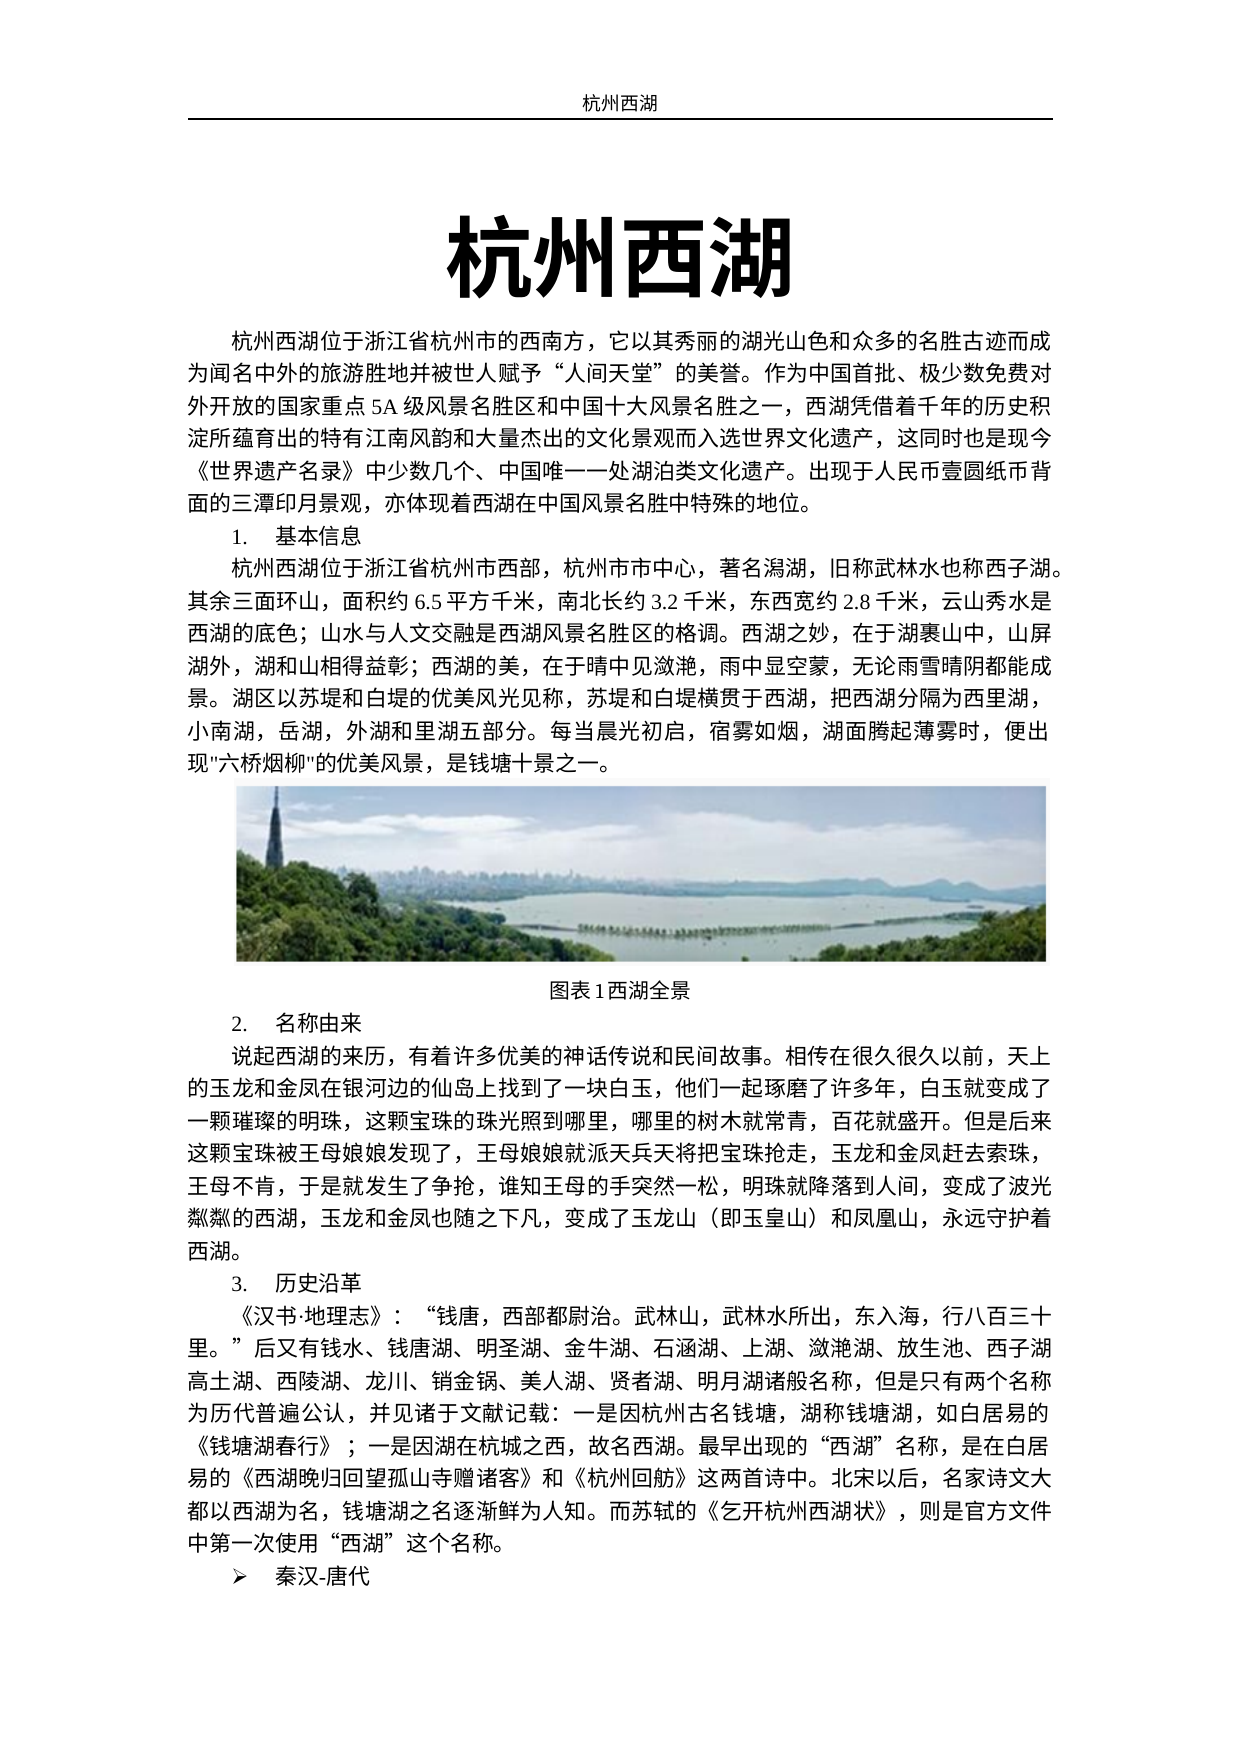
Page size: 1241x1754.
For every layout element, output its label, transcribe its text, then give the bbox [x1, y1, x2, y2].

title 杭州西湖 [187, 187, 1053, 317]
text 杭州西湖位于浙江省杭州市西部，杭州市市中心，著名潟湖，旧称武林水也称西子湖。其余三面环山，面积约6.5平方千米，南北长约3.2千米，东西宽约2.8千米，云山秀水是西湖的底色；山水与人文交融是西湖风景名胜区的格调。西湖之妙，在于湖裹山中，山屏湖外，湖和山相得益彰；西湖的美，在于晴中见潋滟，雨中显空蒙，无论雨雪晴阴都能成景。湖区以苏堤和白堤的优美风光见称，苏堤和白堤横贯于西湖，把西湖分隔为西里湖，小南湖，岳湖，外湖和里湖五部分。每当晨光初启，宿雾如烟，湖面腾起薄雾时，便出现"六桥烟柳"的优美风景，是钱塘十景之一。 [187, 551, 1053, 778]
list 秦汉-唐代 [231, 1558, 1053, 1591]
text 杭州西湖位于浙江省杭州市的西南方，它以其秀丽的湖光山色和众多的名胜古迹而成为闻名中外的旅游胜地并被世人赋予“人间天堂”的美誉。作为中国首批、极少数免费对外开放的国家重点5A级风景名胜区和中国十大风景名胜之一，西湖凭借着千年的历史积淀所蕴育出的特有江南风韵和大量杰出的文化景观而入选世界文化遗产，这同时也是现今《世界遗产名录》中少数几个、中国唯一一处湖泊类文化遗产。出现于人民币壹圆纸币背面的三潭印月景观，亦体现着西湖在中国风景名胜中特殊的地位。 [187, 323, 1053, 518]
text 《汉书·地理志》：“钱唐，西部都尉治。武林山，武林水所出，东入海，行八百三十里。”后又有钱水、钱唐湖、明圣湖、金牛湖、石涵湖、上湖、潋滟湖、放生池、西子湖、高土湖、西陵湖、龙川、销金锅、美人湖、贤者湖、明月湖诸般名称，但是只有两个名称为历代普遍公认，并见诸于文献记载：一是因杭州古名钱塘，湖称钱塘湖，如白居易的《钱塘湖春行》 ；一是因湖在杭城之西，故名西湖。最早出现的“西湖”名称，是在白居易的《西湖晚归回望孤山寺赠诸客》和《杭州回舫》这两首诗中。北宋以后，名家诗文大都以西湖为名，钱塘湖之名逐渐鲜为人知。而苏轼的《乞开杭州西湖状》，则是官方文件中第一次使用“西湖”这个名称。 [187, 1298, 1053, 1558]
list 基本信息 [231, 518, 1053, 551]
picture [234, 778, 1050, 966]
list 历史沿革 [231, 1266, 1053, 1298]
text 图表 1 西湖全景 [187, 973, 1053, 1006]
text 说起西湖的来历，有着许多优美的神话传说和民间故事。相传在很久很久以前，天上的玉龙和金凤在银河边的仙岛上找到了一块白玉，他们一起琢磨了许多年，白玉就变成了一颗璀璨的明珠，这颗宝珠的珠光照到哪里，哪里的树木就常青，百花就盛开。但是后来这颗宝珠被王母娘娘发现了，王母娘娘就派天兵天将把宝珠抢走，玉龙和金凤赶去索珠，王母不肯，于是就发生了争抢，谁知王母的手突然一松，明珠就降落到人间，变成了波光粼粼的西湖，玉龙和金凤也随之下凡，变成了玉龙山（即玉皇山）和凤凰山，永远守护着西湖。 [187, 1038, 1053, 1266]
list 名称由来 [231, 1006, 1053, 1038]
